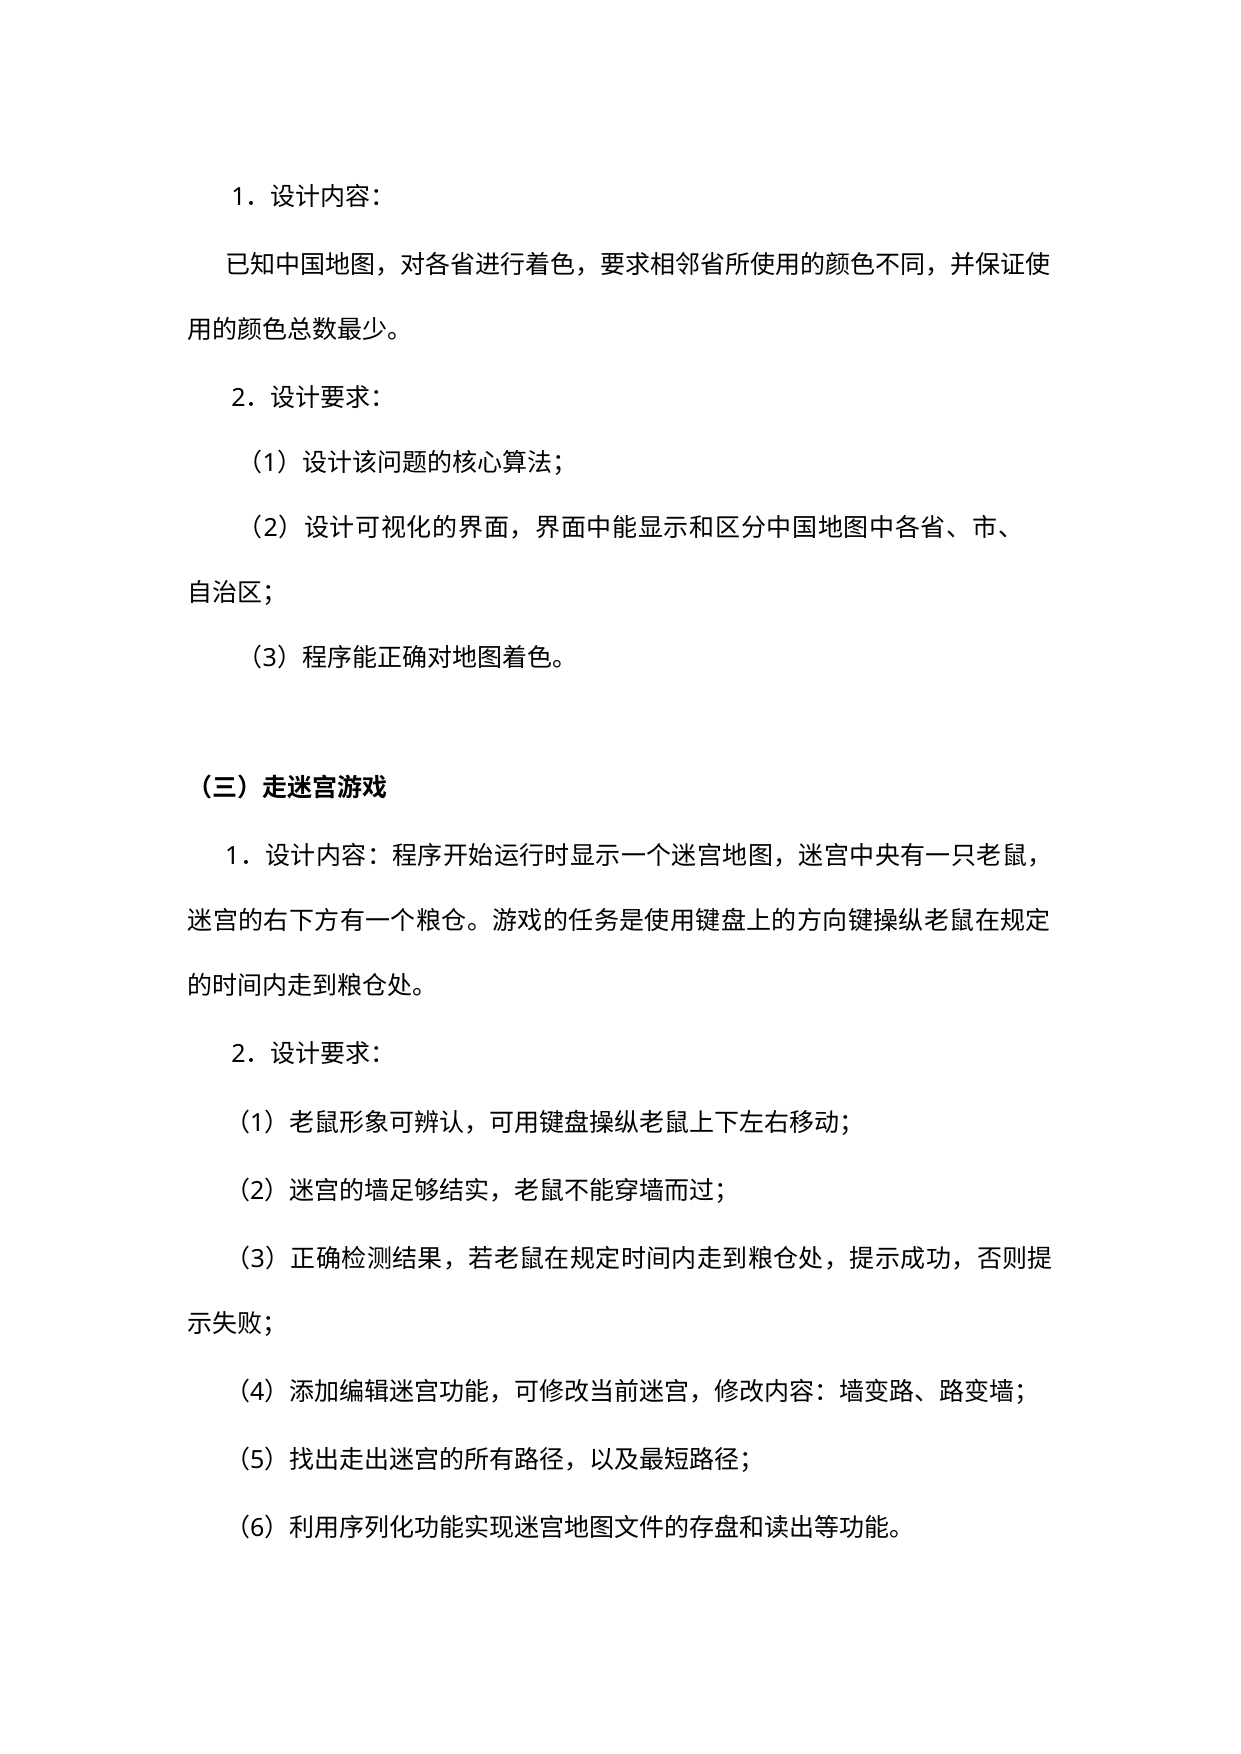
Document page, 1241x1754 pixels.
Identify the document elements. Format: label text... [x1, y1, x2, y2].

text （4）添加编辑迷宫功能，可修改当前迷宫，修改内容：墙变路、路变墙； [187, 1357, 1053, 1422]
text （三）走迷宫游戏 [187, 753, 1053, 818]
text 2．设计要求： [187, 1019, 1025, 1084]
text 1．设计内容： [187, 162, 1025, 227]
text （3）正确检测结果，若老鼠在规定时间内走到粮仓处，提示成功，否则提示失败； [187, 1224, 1053, 1354]
text （2）迷宫的墙足够结实，老鼠不能穿墙而过； [187, 1156, 1053, 1221]
text 已知中国地图，对各省进行着色，要求相邻省所使用的颜色不同，并保证使用的颜色总数最少。 [187, 230, 1053, 360]
text （2）设计可视化的界面，界面中能显示和区分中国地图中各省、市、自治区； [187, 493, 1025, 623]
text （1）设计该问题的核心算法； [187, 428, 1025, 493]
text 2．设计要求： [187, 363, 1025, 428]
text 1．设计内容：程序开始运行时显示一个迷宫地图，迷宫中央有一只老鼠，迷宫的右下方有一个粮仓。游戏的任务是使用键盘上的方向键操纵老鼠在规定的时间内走到粮仓处。 [187, 821, 1053, 1016]
text （3）程序能正确对地图着色。 [187, 623, 1025, 688]
text （5）找出走出迷宫的所有路径，以及最短路径； [187, 1425, 1053, 1490]
text （6）利用序列化功能实现迷宫地图文件的存盘和读出等功能。 [187, 1493, 1053, 1558]
text （1）老鼠形象可辨认，可用键盘操纵老鼠上下左右移动； [187, 1088, 1053, 1153]
